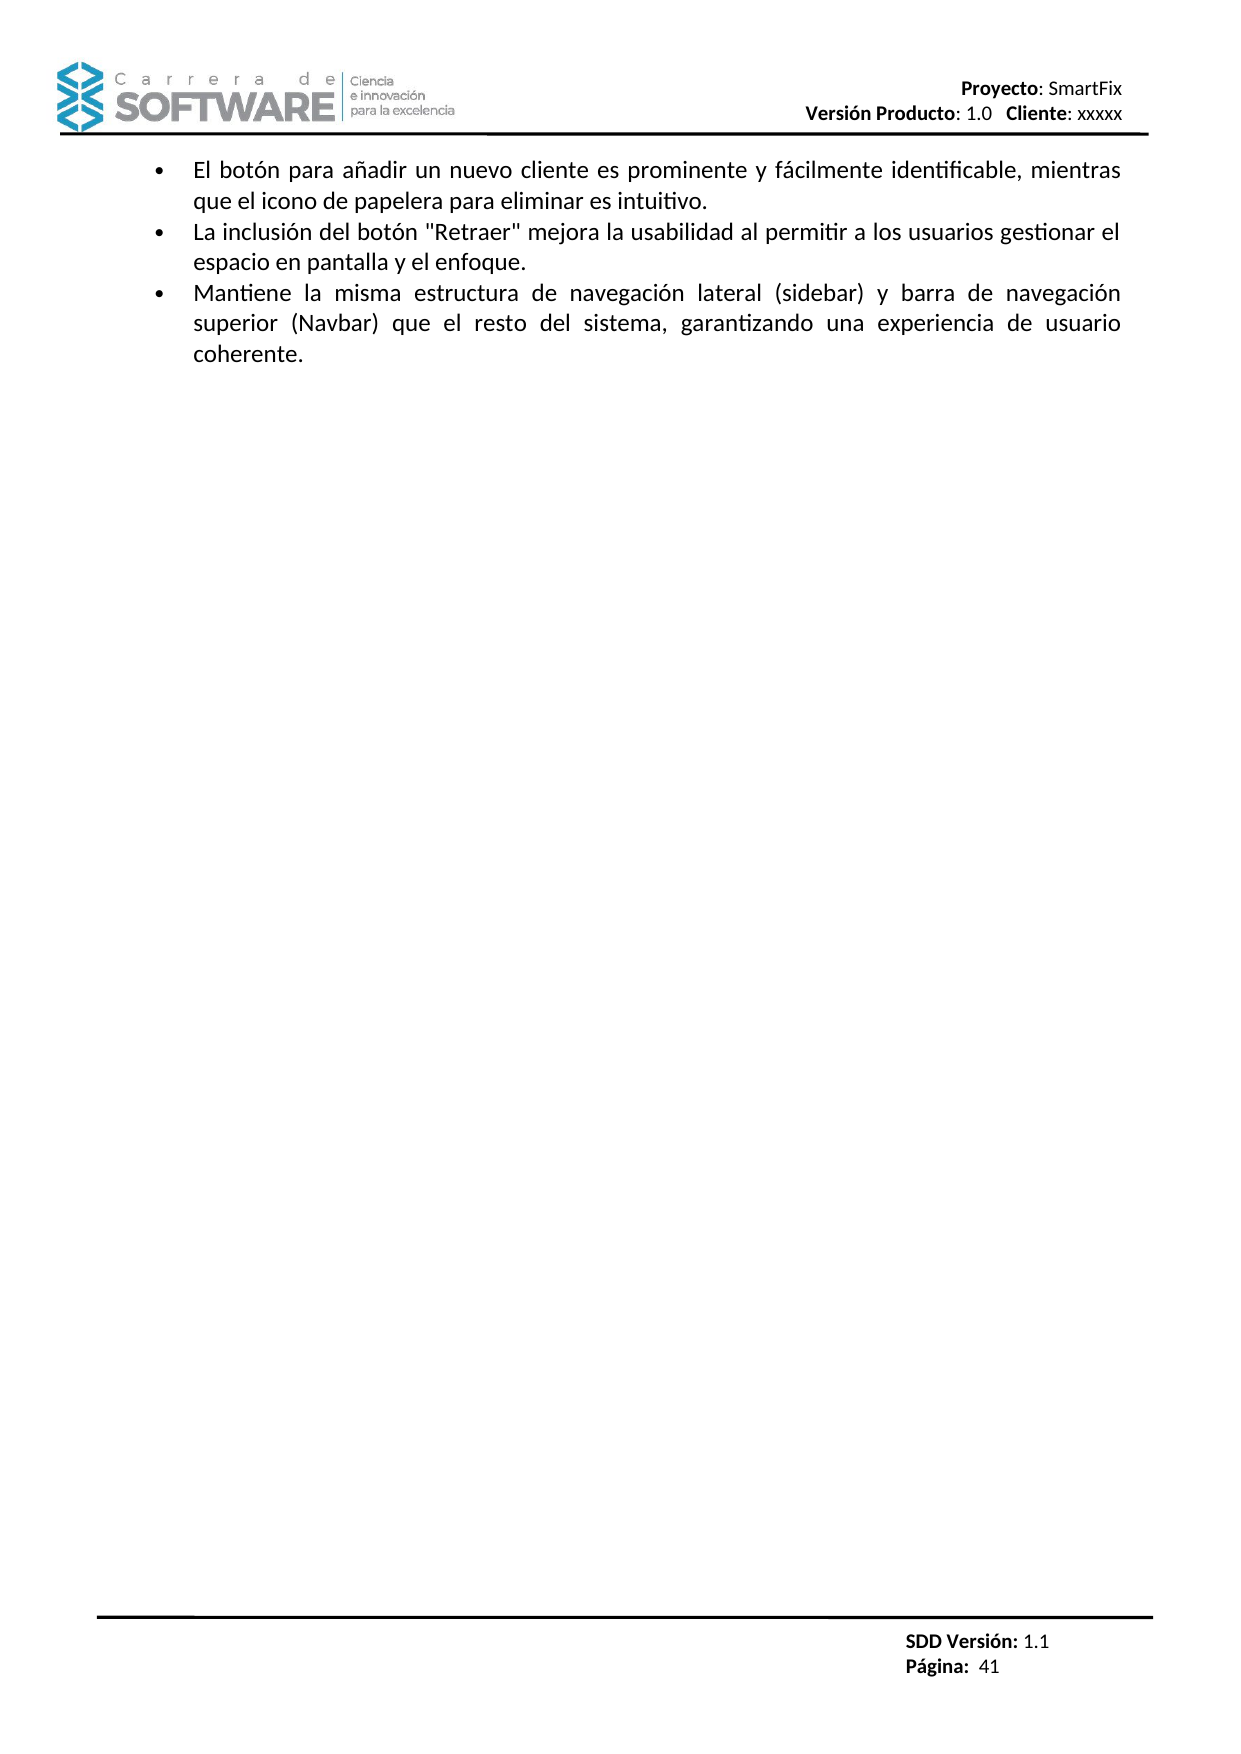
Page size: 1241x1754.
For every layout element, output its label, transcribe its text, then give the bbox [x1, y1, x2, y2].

list La inclusión del botón "Retraer" mejora la usabilidad al permitir a los usuarios gestionar el espacio en pantalla y el enfoque. [156, 216, 1122, 277]
list El botón para añadir un nuevo cliente es prominente y fácilmente identificable, mientras que el icono de papelera para eliminar es intuitivo. [156, 154, 1122, 216]
picture [46, 46, 461, 154]
list Mantiene la misma estructura de navegación lateral (sidebar) y barra de navegación superior (Navbar) que el resto del sistema, garantizando una experiencia de usuario coherente. [156, 277, 1122, 368]
